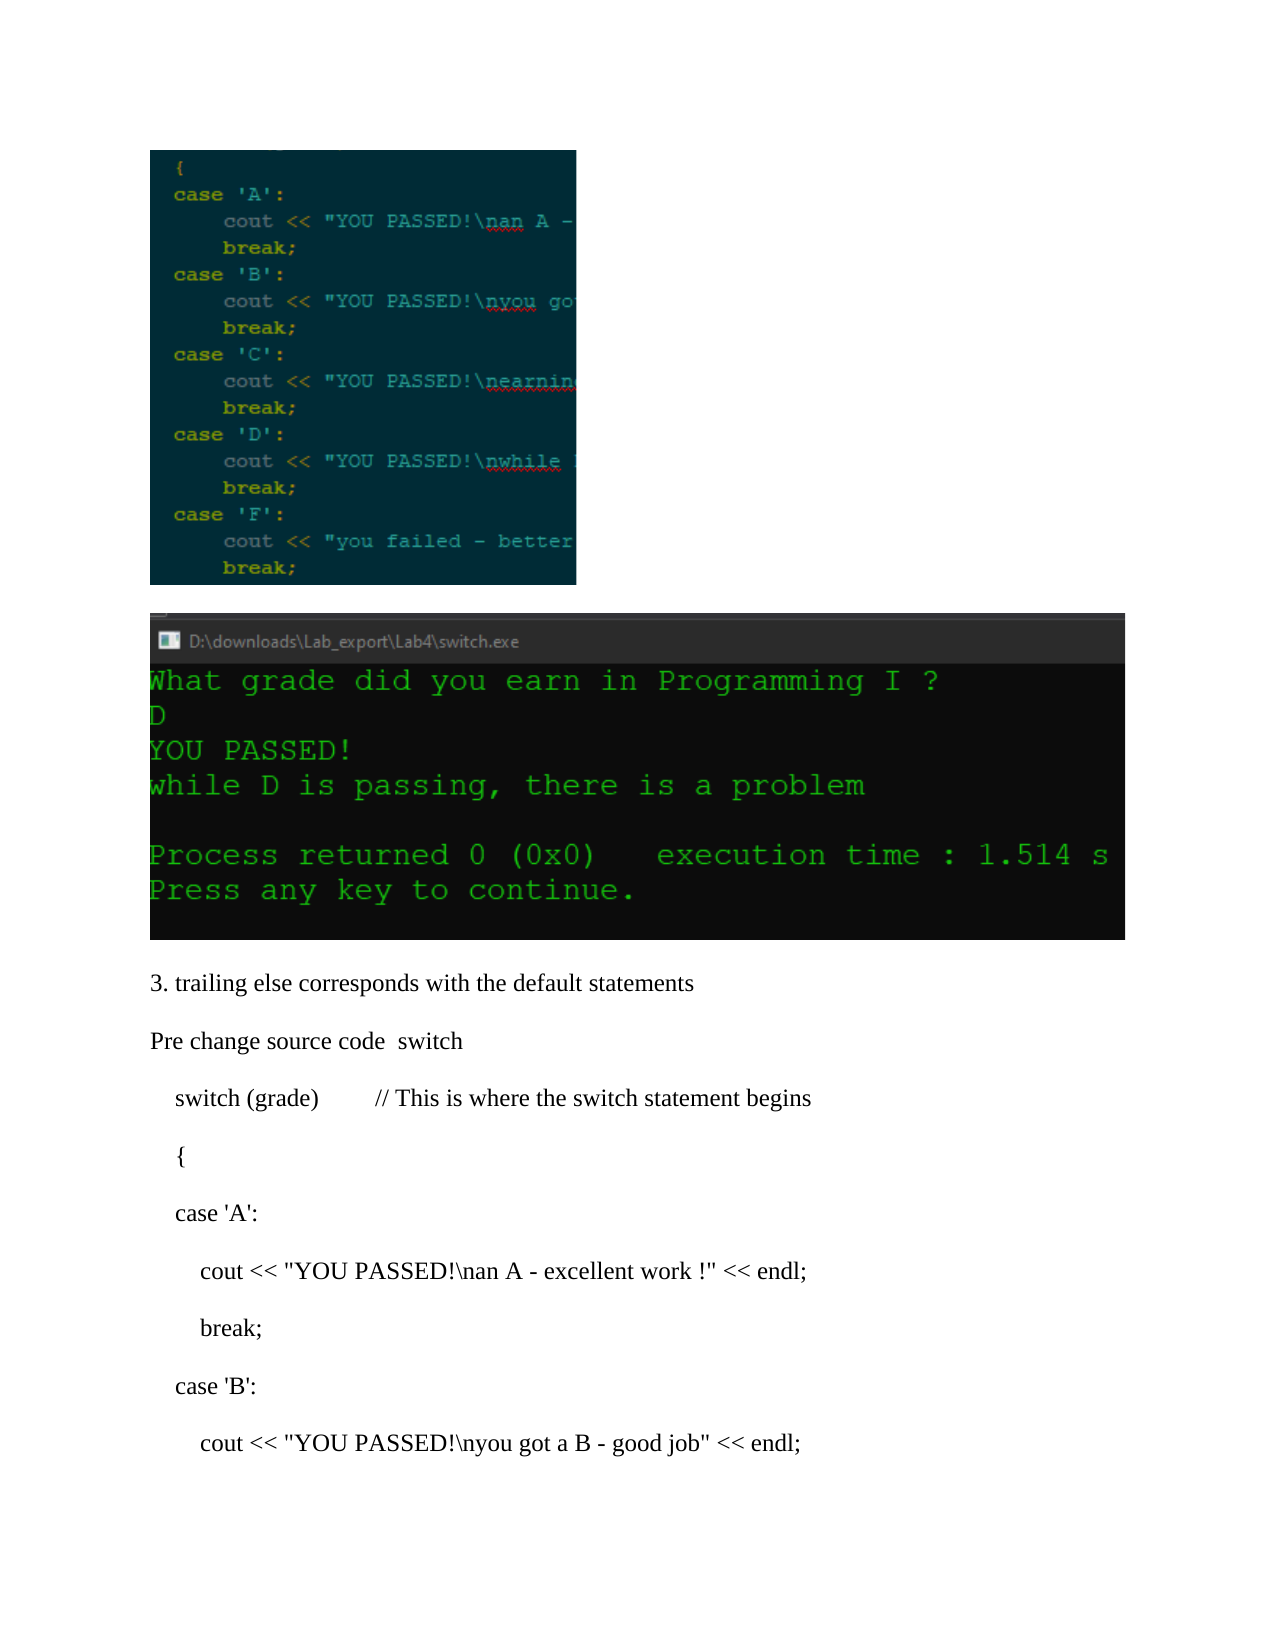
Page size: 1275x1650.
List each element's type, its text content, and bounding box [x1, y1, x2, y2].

picture [451, 295, 460, 307]
picture [223, 241, 285, 254]
picture [286, 376, 297, 387]
picture [225, 378, 235, 387]
picture [223, 321, 285, 334]
picture [539, 537, 547, 547]
picture [513, 538, 522, 545]
picture [299, 376, 310, 387]
picture [481, 378, 501, 391]
picture [225, 298, 235, 307]
picture [553, 466, 561, 471]
picture [360, 295, 367, 305]
picture [552, 304, 559, 310]
picture [150, 613, 1125, 940]
picture [487, 298, 526, 312]
picture [299, 296, 310, 307]
text switch (grade) // This is where the switch statement begins [150, 1083, 1125, 1112]
picture [426, 380, 434, 387]
picture [173, 351, 223, 360]
picture [451, 455, 460, 467]
picture [438, 375, 448, 387]
picture [238, 298, 261, 307]
picture [407, 459, 423, 467]
text cout << "YOU PASSED!\nyou got a B - good job" << endl; [150, 1428, 1125, 1457]
picture [360, 215, 367, 225]
text break; [150, 1313, 1125, 1342]
picture [238, 218, 261, 227]
picture [399, 380, 405, 387]
picture [503, 375, 577, 391]
picture [388, 455, 398, 467]
picture [388, 215, 398, 227]
picture [438, 455, 448, 467]
picture [526, 298, 536, 311]
picture [437, 538, 447, 545]
picture [426, 535, 434, 547]
picture [286, 216, 297, 227]
picture [223, 401, 285, 414]
picture [238, 538, 261, 547]
picture [388, 295, 398, 307]
picture [526, 537, 534, 545]
picture [238, 378, 261, 387]
text case 'A': [150, 1198, 1125, 1227]
picture [173, 431, 223, 440]
picture [286, 456, 297, 467]
picture [401, 538, 410, 547]
picture [263, 295, 273, 307]
picture [551, 458, 559, 465]
picture [487, 218, 523, 231]
picture [173, 511, 223, 520]
picture [451, 215, 460, 227]
picture [564, 538, 572, 547]
picture [500, 535, 510, 547]
picture [551, 538, 559, 545]
picture [481, 458, 501, 471]
text cout << "YOU PASSED!\nan A - excellent work !" << endl; [150, 1256, 1125, 1284]
picture [438, 295, 448, 307]
picture [238, 458, 261, 467]
picture [250, 193, 262, 200]
text { [150, 1141, 1125, 1169]
picture [399, 460, 405, 467]
picture [451, 535, 461, 547]
picture [299, 216, 310, 227]
picture [173, 191, 223, 200]
picture [414, 538, 421, 547]
text case 'B': [150, 1371, 1125, 1399]
picture [438, 215, 448, 227]
picture [225, 538, 235, 547]
picture [426, 460, 434, 467]
picture [251, 268, 260, 280]
picture [501, 378, 509, 384]
picture [388, 535, 398, 547]
picture [365, 538, 373, 547]
picture [173, 271, 223, 280]
picture [399, 219, 423, 227]
text Pre change source code switch [150, 1026, 1125, 1054]
picture [250, 508, 260, 520]
picture [426, 220, 434, 227]
picture [427, 215, 434, 221]
picture [501, 455, 551, 471]
picture [223, 561, 285, 574]
picture [177, 162, 182, 175]
picture [225, 218, 235, 227]
picture [407, 379, 423, 387]
picture [451, 375, 460, 387]
picture [351, 538, 360, 546]
picture [263, 455, 273, 467]
picture [263, 375, 273, 387]
picture [426, 295, 434, 307]
picture [537, 215, 549, 227]
picture [223, 481, 285, 494]
picture [299, 456, 310, 467]
picture [251, 428, 260, 440]
picture [263, 215, 273, 227]
picture [399, 299, 423, 307]
picture [286, 296, 297, 307]
text 3. trailing else corresponds with the default statements [150, 968, 1125, 997]
picture [225, 458, 235, 467]
picture [263, 535, 273, 547]
picture [299, 536, 310, 547]
picture [360, 455, 367, 465]
picture [388, 375, 398, 387]
picture [286, 536, 297, 547]
picture [360, 375, 367, 385]
